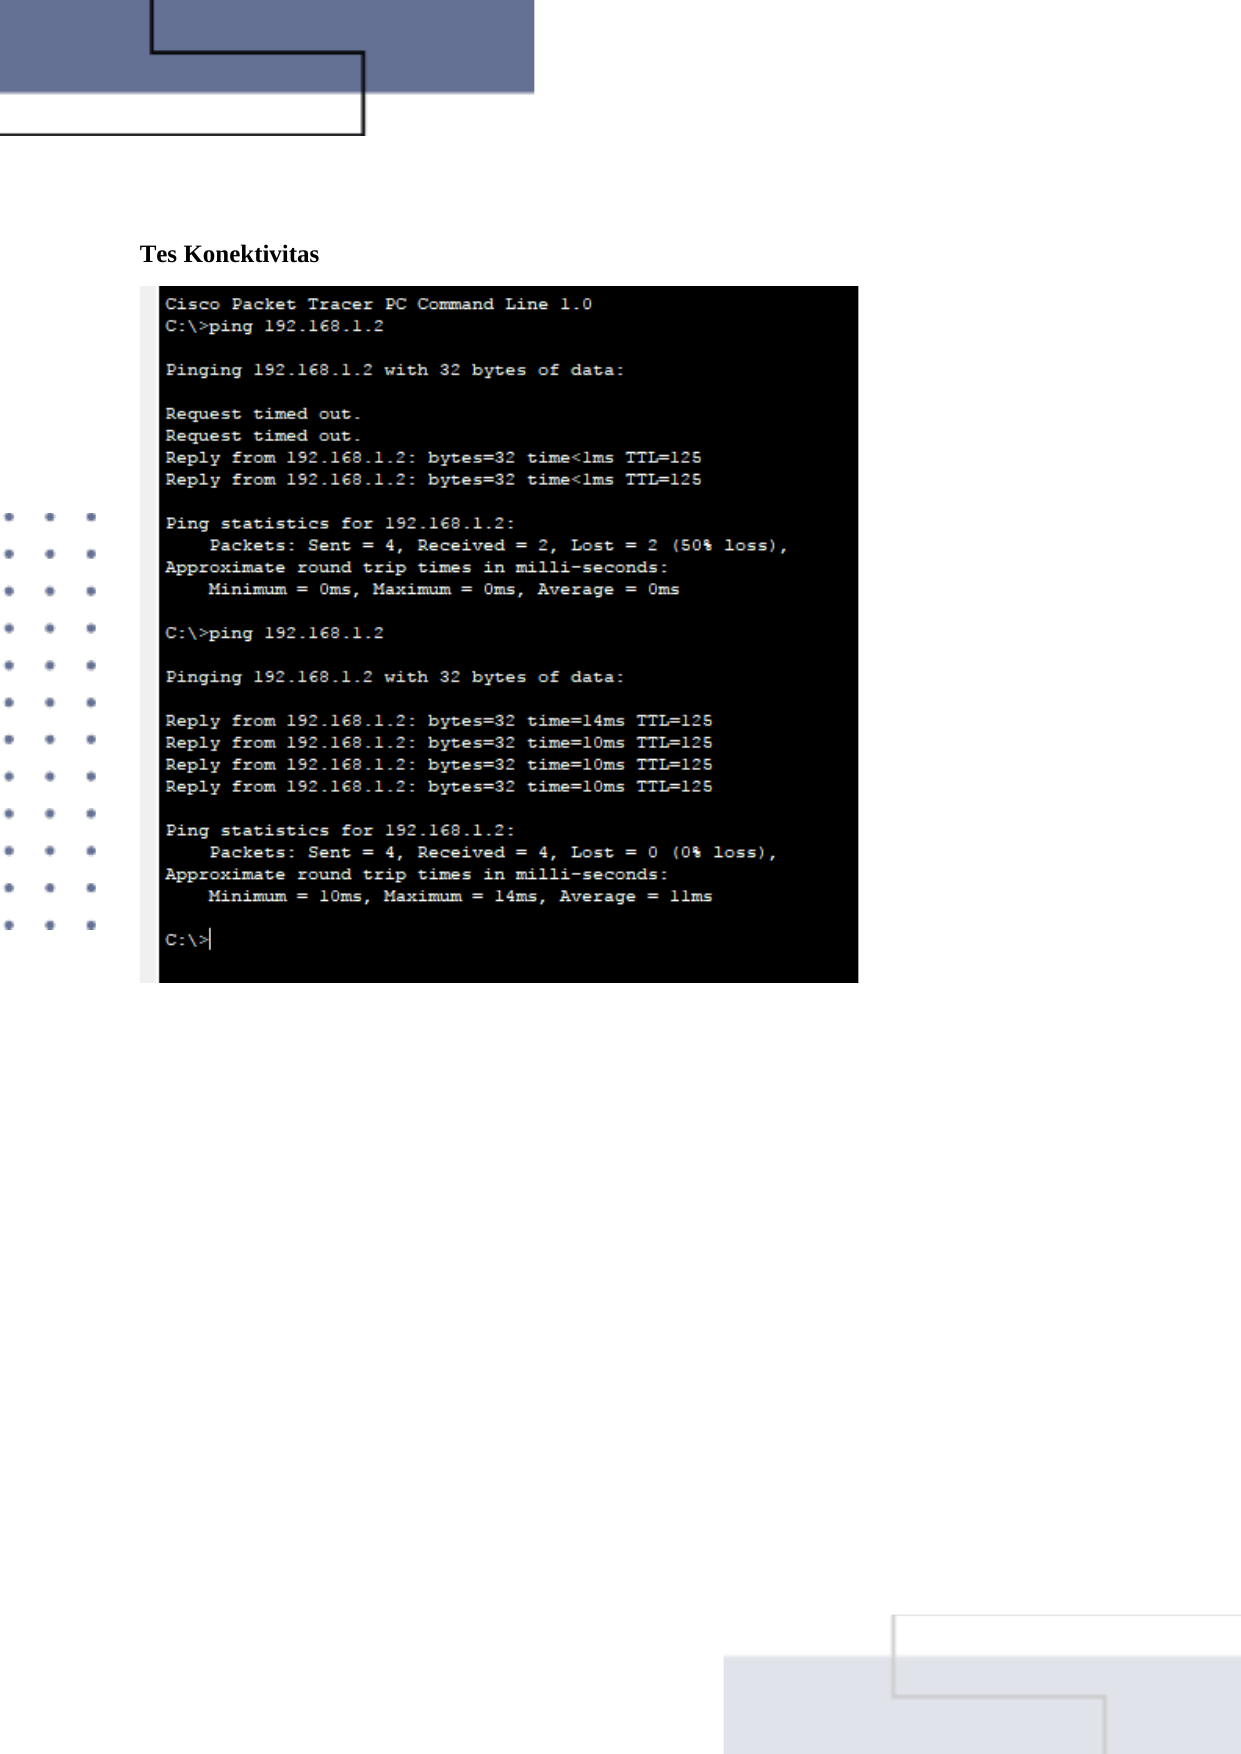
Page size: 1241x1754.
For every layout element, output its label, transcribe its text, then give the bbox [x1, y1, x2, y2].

picture [139, 286, 859, 983]
text Tes Konektivitas [139, 239, 1101, 268]
